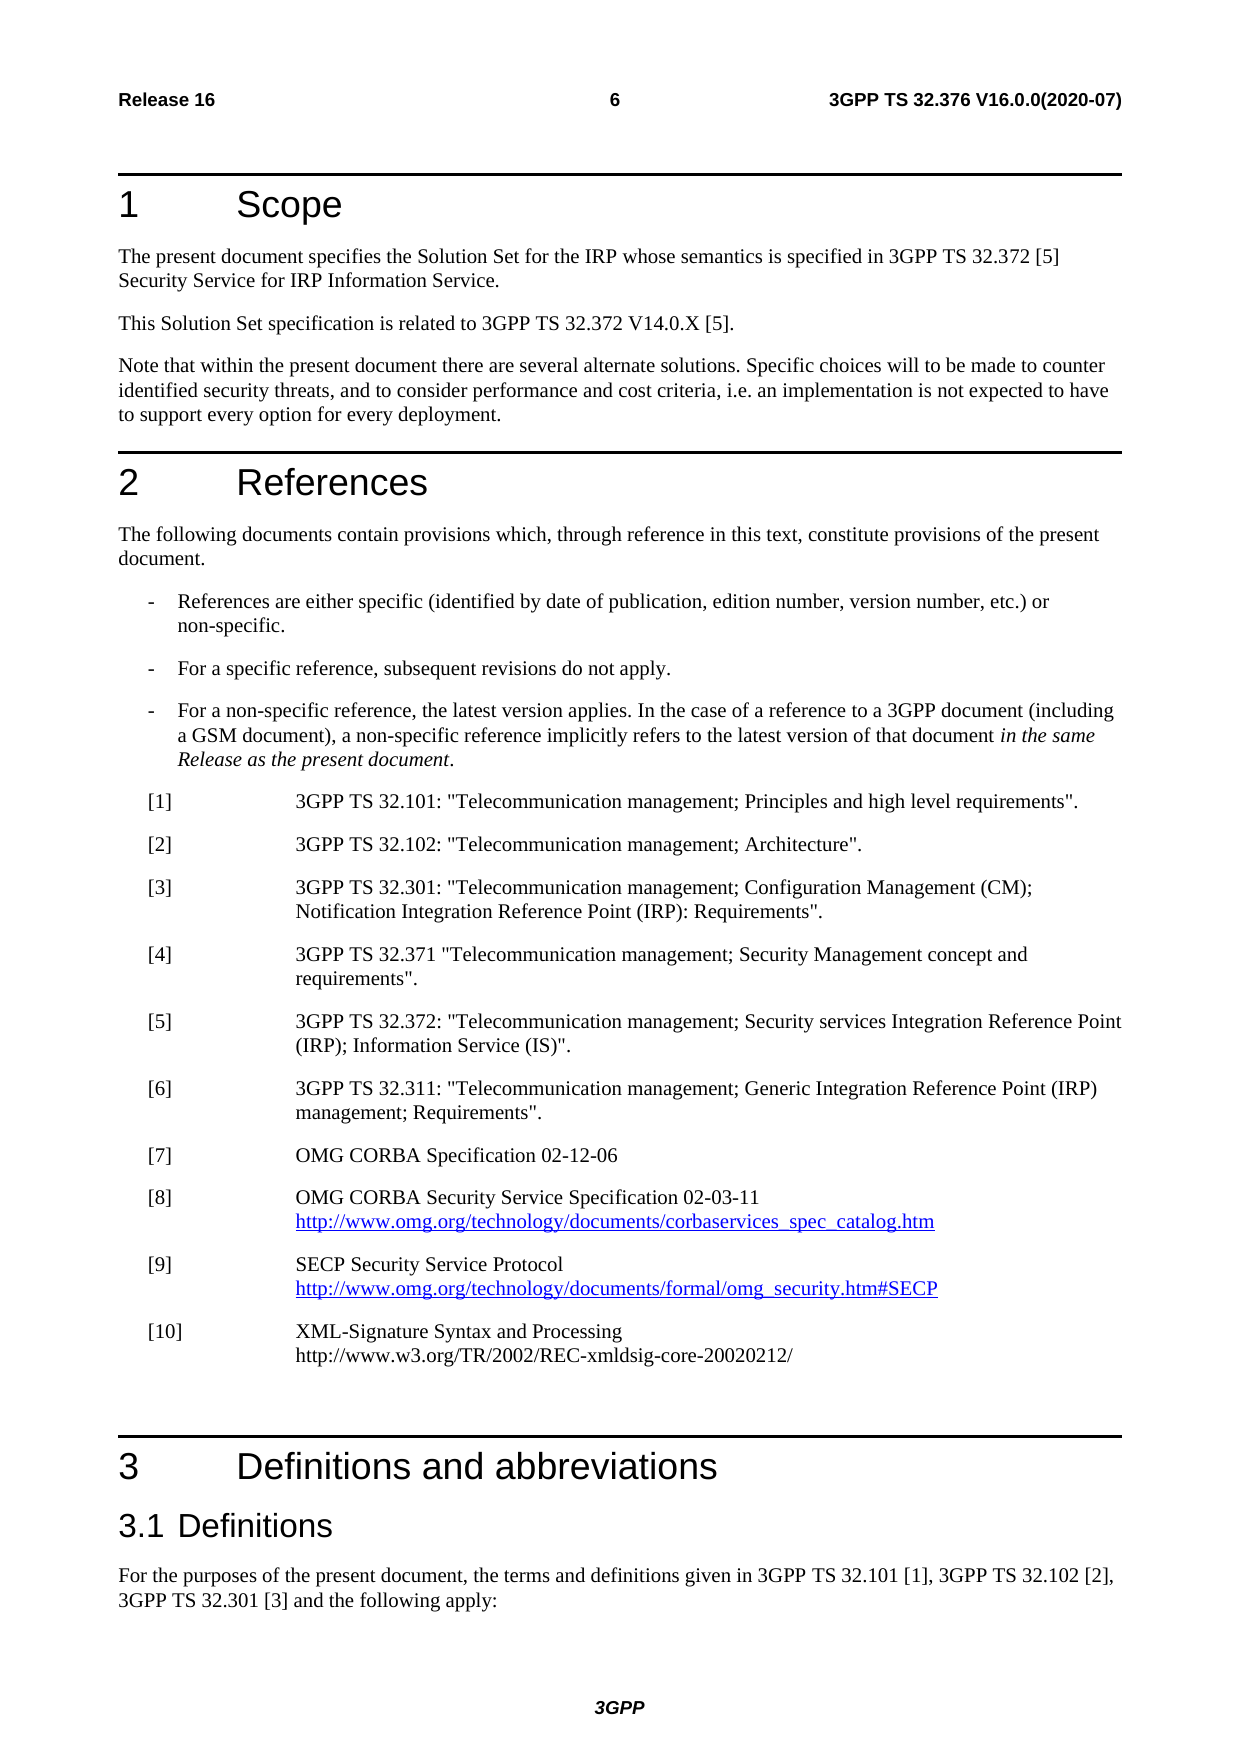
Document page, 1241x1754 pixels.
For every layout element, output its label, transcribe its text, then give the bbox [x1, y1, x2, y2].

text [7] OMG CORBA Specification 02-12-06 [148, 1142, 1122, 1167]
text [6] 3GPP TS 32.311: "Telecommunication management; Generic Integration Reference Point (IRP) management; Requirements". [148, 1076, 1122, 1124]
text - For a non-specific reference, the latest version applies. In the case of a reference to a 3GPP document (including a GSM document), a non-specific reference implicitly refers to the latest version of that document in the same Release as the present document. [148, 698, 1122, 771]
subtitle 3 Definitions and abbreviations [118, 1438, 1122, 1487]
text For the purposes of the present document, the terms and definitions given in 3GPP TS 32.101 [1], 3GPP TS 32.102 [2], 3GPP TS 32.301 [3] and the following apply: [118, 1563, 1122, 1612]
subtitle 3.1 Definitions [118, 1506, 1122, 1545]
text [5] 3GPP TS 32.372: "Telecommunication management; Security services Integration Reference Point (IRP); Information Service (IS)". [148, 1009, 1122, 1057]
text Note that within the present document there are several alternate solutions. Specific choices will to be made to counter identified security threats, and to consider performance and cost criteria, i.e. an implementation is not expected to have to support every option for every deployment. [118, 353, 1122, 426]
text The present document specifies the Solution Set for the IRP whose semantics is specified in 3GPP TS 32.372 [5] Security Service for IRP Information Service. [118, 244, 1122, 292]
text This Solution Set specification is related to 3GPP TS 32.372 V14.0.X [5]. [118, 311, 1122, 335]
text [1] 3GPP TS 32.101: "Telecommunication management; Principles and high level requirements". [148, 789, 1122, 813]
text [4] 3GPP TS 32.371 "Telecommunication management; Security Management concept and requirements". [148, 942, 1122, 990]
text [9] SECP Security Service Protocol http://www.omg.org/technology/documents/formal/omg_security.htm#SECP [148, 1252, 1122, 1300]
text - For a specific reference, subsequent revisions do not apply. [148, 656, 1122, 680]
subtitle 1 Scope [118, 176, 1122, 225]
text [8] OMG CORBA Security Service Specification 02-03-11 http://www.omg.org/technology/documents/corbaservices_spec_catalog.htm [148, 1185, 1122, 1233]
subtitle 2 References [118, 454, 1122, 503]
text The following documents contain provisions which, through reference in this text, constitute provisions of the present document. [118, 522, 1122, 570]
text [2] 3GPP TS 32.102: "Telecommunication management; Architecture". [148, 832, 1122, 856]
text [10] XML-Signature Syntax and Processing http://www.w3.org/TR/2002/REC-xmldsig-core-20020212/ [148, 1319, 1122, 1367]
text [3] 3GPP TS 32.301: "Telecommunication management; Configuration Management (CM); Notification Integration Reference Point (IRP): Requirements". [148, 875, 1122, 923]
text - References are either specific (identified by date of publication, edition number, version number, etc.) or non-specific. [148, 589, 1122, 637]
